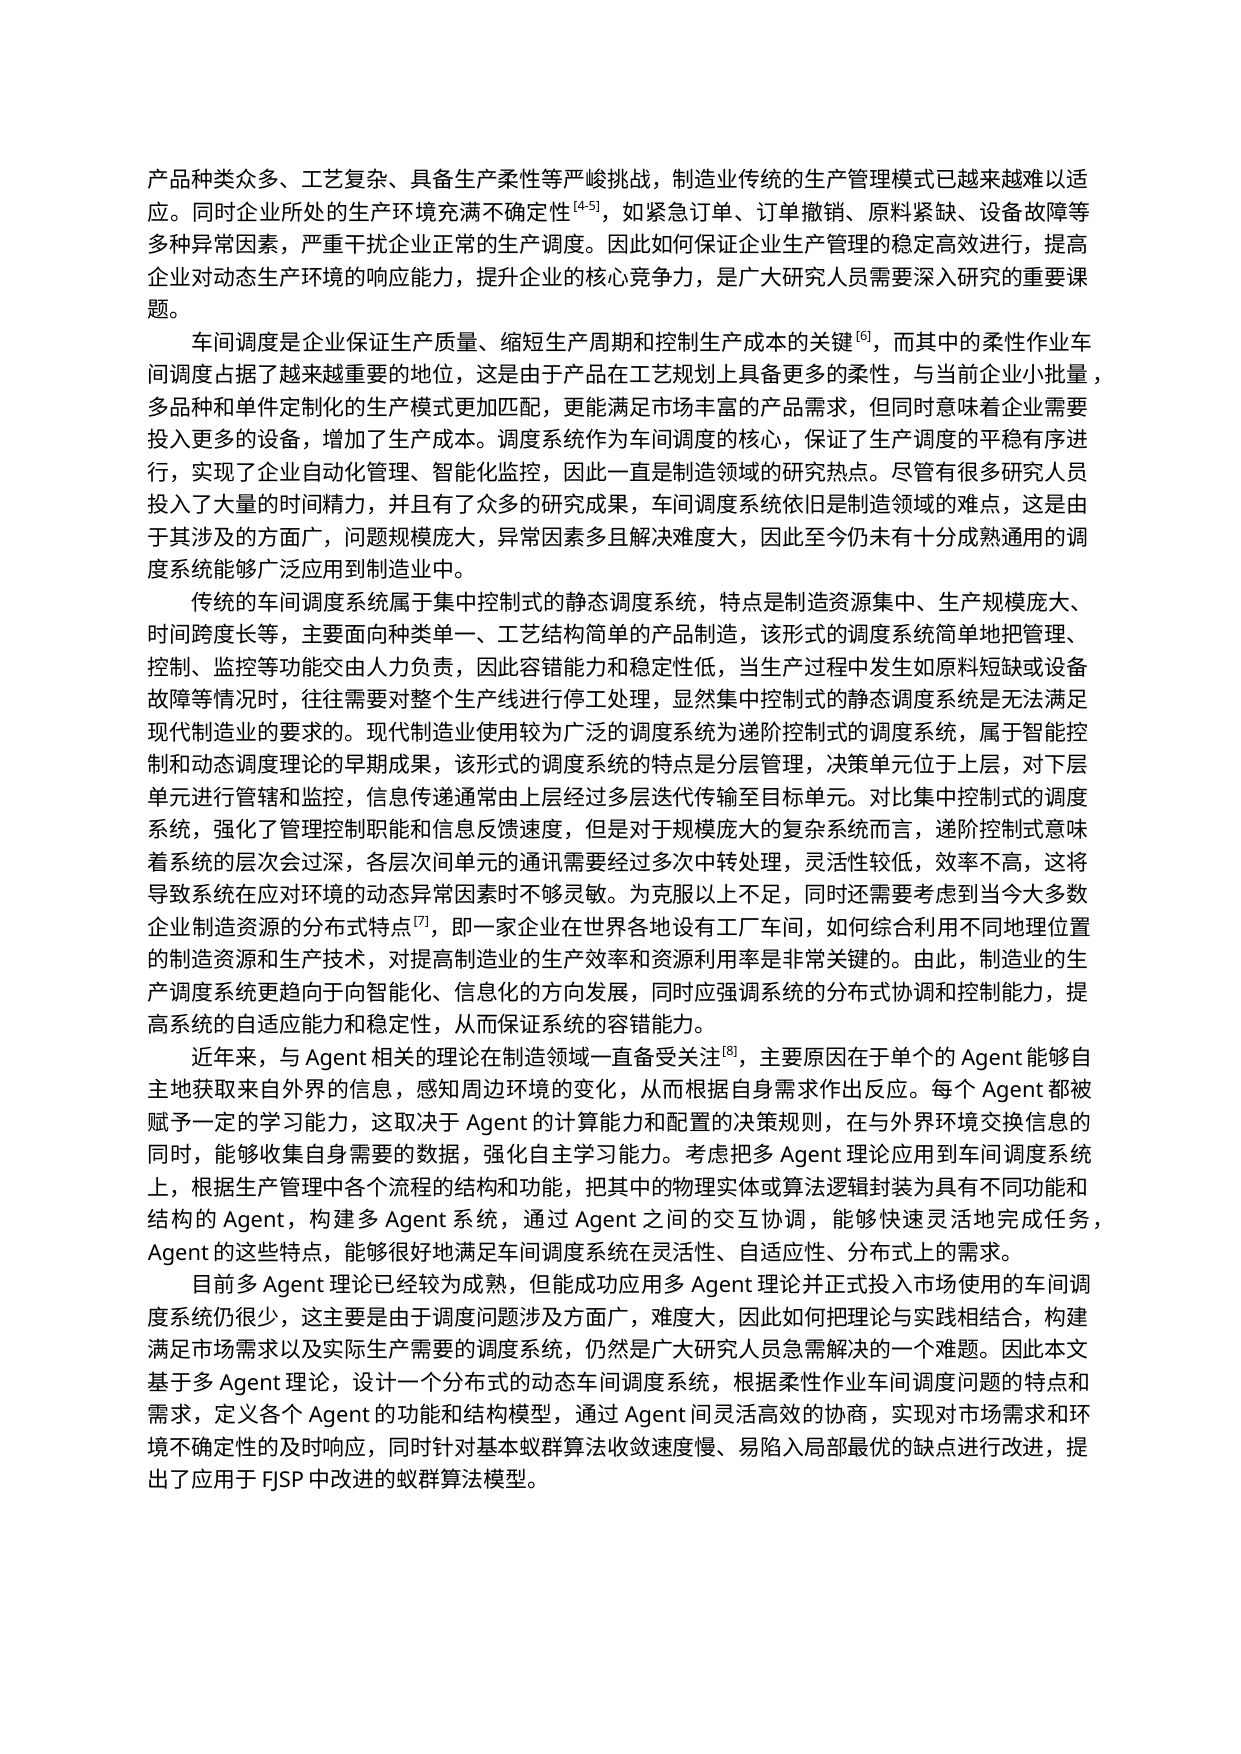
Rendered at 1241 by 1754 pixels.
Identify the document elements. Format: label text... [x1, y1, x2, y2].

text 传统的车间调度系统属于集中控制式的静态调度系统，特点是制造资源集中、生产规模庞大、时间跨度长等，主要面向种类单一、工艺结构简单的产品制造，该形式的调度系统简单地把管理、控制、监控等功能交由人力负责，因此容错能力和稳定性低，当生产过程中发生如原料短缺或设备故障等情况时，往往需要对整个生产线进行停工处理，显然集中控制式的静态调度系统是无法满足现代制造业的要求的。现代制造业使用较为广泛的调度系统为递阶控制式的调度系统，属于智能控制和动态调度理论的早期成果，该形式的调度系统的特点是分层管理，决策单元位于上层，对下层单元进行管辖和监控，信息传递通常由上层经过多层迭代传输至目标单元。对比集中控制式的调度系统，强化了管理控制职能和信息反馈速度，但是对于规模庞大的复杂系统而言，递阶控制式意味着系统的层次会过深，各层次间单元的通讯需要经过多次中转处理，灵活性较低，效率不高，这将导致系统在应对环境的动态异常因素时不够灵敏。为克服以上不足，同时还需要考虑到当今大多数企业制造资源的分布式特点[7]，即一家企业在世界各地设有工厂车间，如何综合利用不同地理位置的制造资源和生产技术，对提高制造业的生产效率和资源利用率是非常关键的。由此，制造业的生产调度系统更趋向于向智能化、信息化的方向发展，同时应强调系统的分布式协调和控制能力，提高系统的自适应能力和稳定性，从而保证系统的容错能力。 [148, 584, 1092, 1039]
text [148, 162, 1092, 324]
text 目前多Agent理论已经较为成熟，但能成功应用多Agent理论并正式投入市场使用的车间调度系统仍很少，这主要是由于调度问题涉及方面广，难度大，因此如何把理论与实践相结合，构建满足市场需求以及实际生产需要的调度系统，仍然是广大研究人员急需解决的一个难题。因此本文基于多Agent理论，设计一个分布式的动态车间调度系统，根据柔性作业车间调度问题的特点和需求，定义各个Agent的功能和结构模型，通过Agent间灵活高效的协商，实现对市场需求和环境不确定性的及时响应，同时针对基本蚁群算法收敛速度慢、易陷入局部最优的缺点进行改进，提出了应用于FJSP中改进的蚁群算法模型。 [148, 1267, 1092, 1494]
text 近年来，与Agent相关的理论在制造领域一直备受关注[8]，主要原因在于单个的Agent能够自主地获取来自外界的信息，感知周边环境的变化，从而根据自身需求作出反应。每个Agent都被赋予一定的学习能力，这取决于Agent的计算能力和配置的决策规则，在与外界环境交换信息的同时，能够收集自身需要的数据，强化自主学习能力。考虑把多Agent理论应用到车间调度系统上，根据生产管理中各个流程的结构和功能，把其中的物理实体或算法逻辑封装为具有不同功能和结构的Agent，构建多Agent系统，通过Agent之间的交互协调，能够快速灵活地完成任务，Agent的这些特点，能够很好地满足车间调度系统在灵活性、自适应性、分布式上的需求。 [148, 1039, 1092, 1267]
text 车间调度是企业保证生产质量、缩短生产周期和控制生产成本的关键[6]，而其中的柔性作业车间调度占据了越来越重要的地位，这是由于产品在工艺规划上具备更多的柔性，与当前企业小批量，多品种和单件定制化的生产模式更加匹配，更能满足市场丰富的产品需求，但同时意味着企业需要投入更多的设备，增加了生产成本。调度系统作为车间调度的核心，保证了生产调度的平稳有序进行，实现了企业自动化管理、智能化监控，因此一直是制造领域的研究热点。尽管有很多研究人员投入了大量的时间精力，并且有了众多的研究成果，车间调度系统依旧是制造领域的难点，这是由于其涉及的方面广，问题规模庞大，异常因素多且解决难度大，因此至今仍未有十分成熟通用的调度系统能够广泛应用到制造业中。 [148, 324, 1092, 584]
